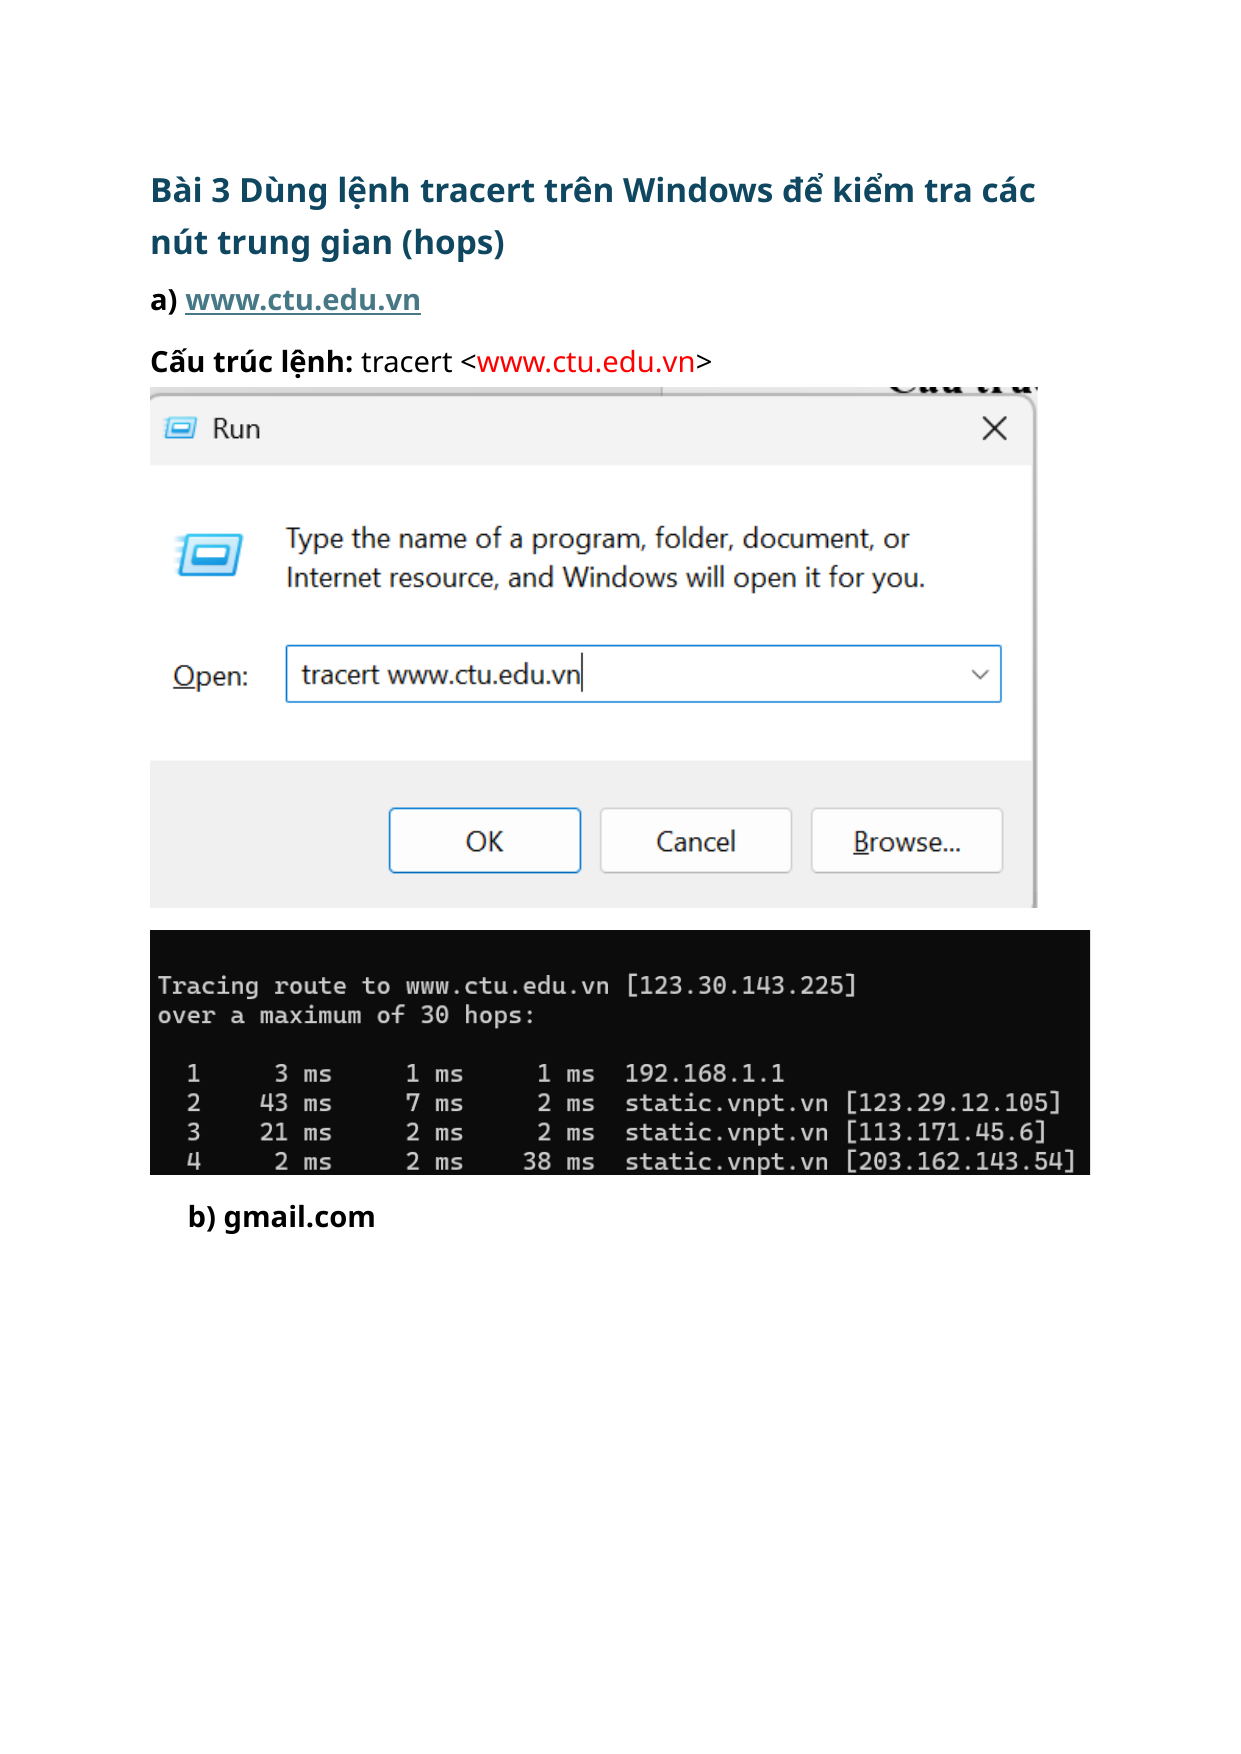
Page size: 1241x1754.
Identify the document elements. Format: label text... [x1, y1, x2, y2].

text a) www.ctu.edu.vn [150, 279, 1090, 319]
picture [150, 930, 1091, 1175]
picture [150, 387, 1038, 908]
text b) gmail.com [187, 1197, 1090, 1236]
subtitle Bài 3 Dùng lệnh tracert trên Windows để kiểm tra các nút trung gian (hops) [150, 167, 1090, 264]
